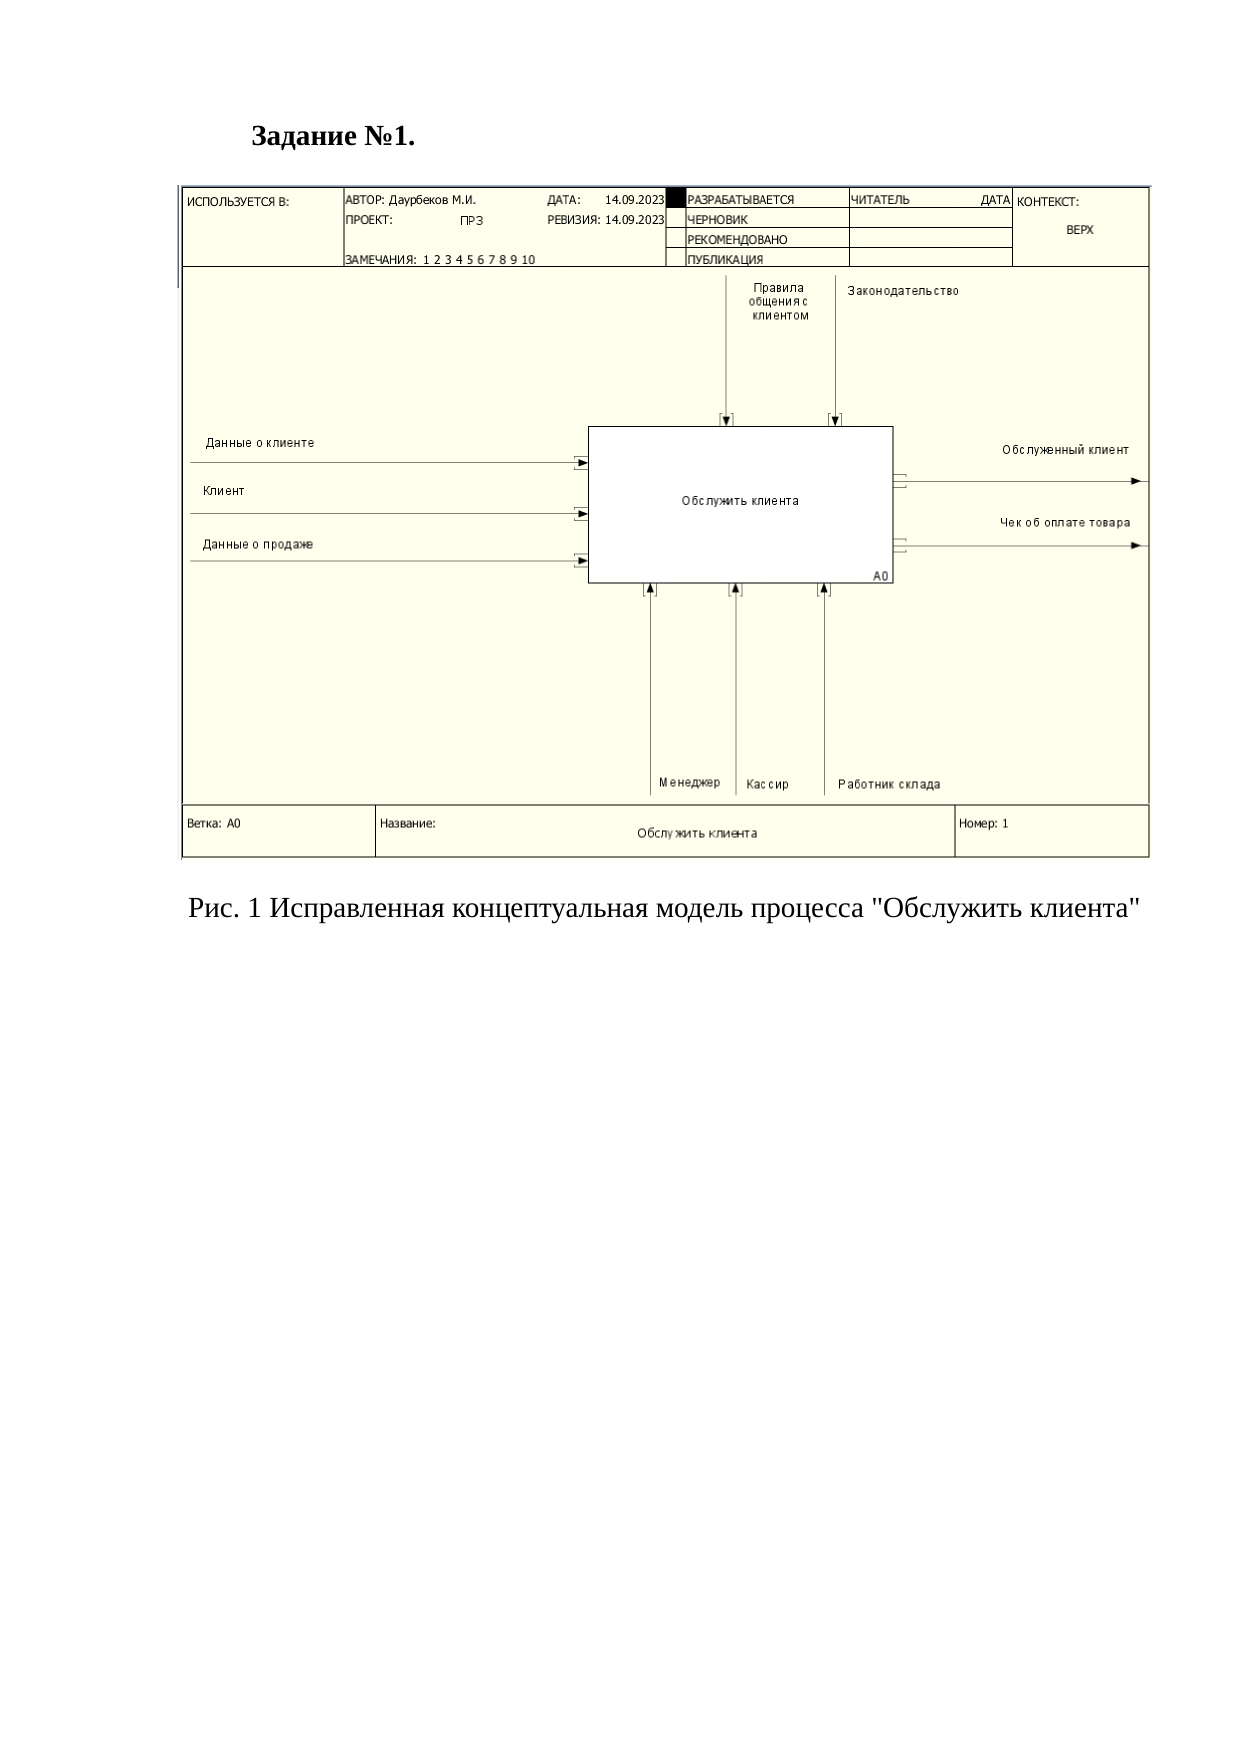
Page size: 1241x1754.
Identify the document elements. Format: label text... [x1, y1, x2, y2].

text Задание №1. [177, 118, 1152, 152]
text Рис. 1 Исправленная концептуальная модель процесса "Обслужить клиента" [177, 890, 1152, 924]
picture [177, 185, 1152, 860]
